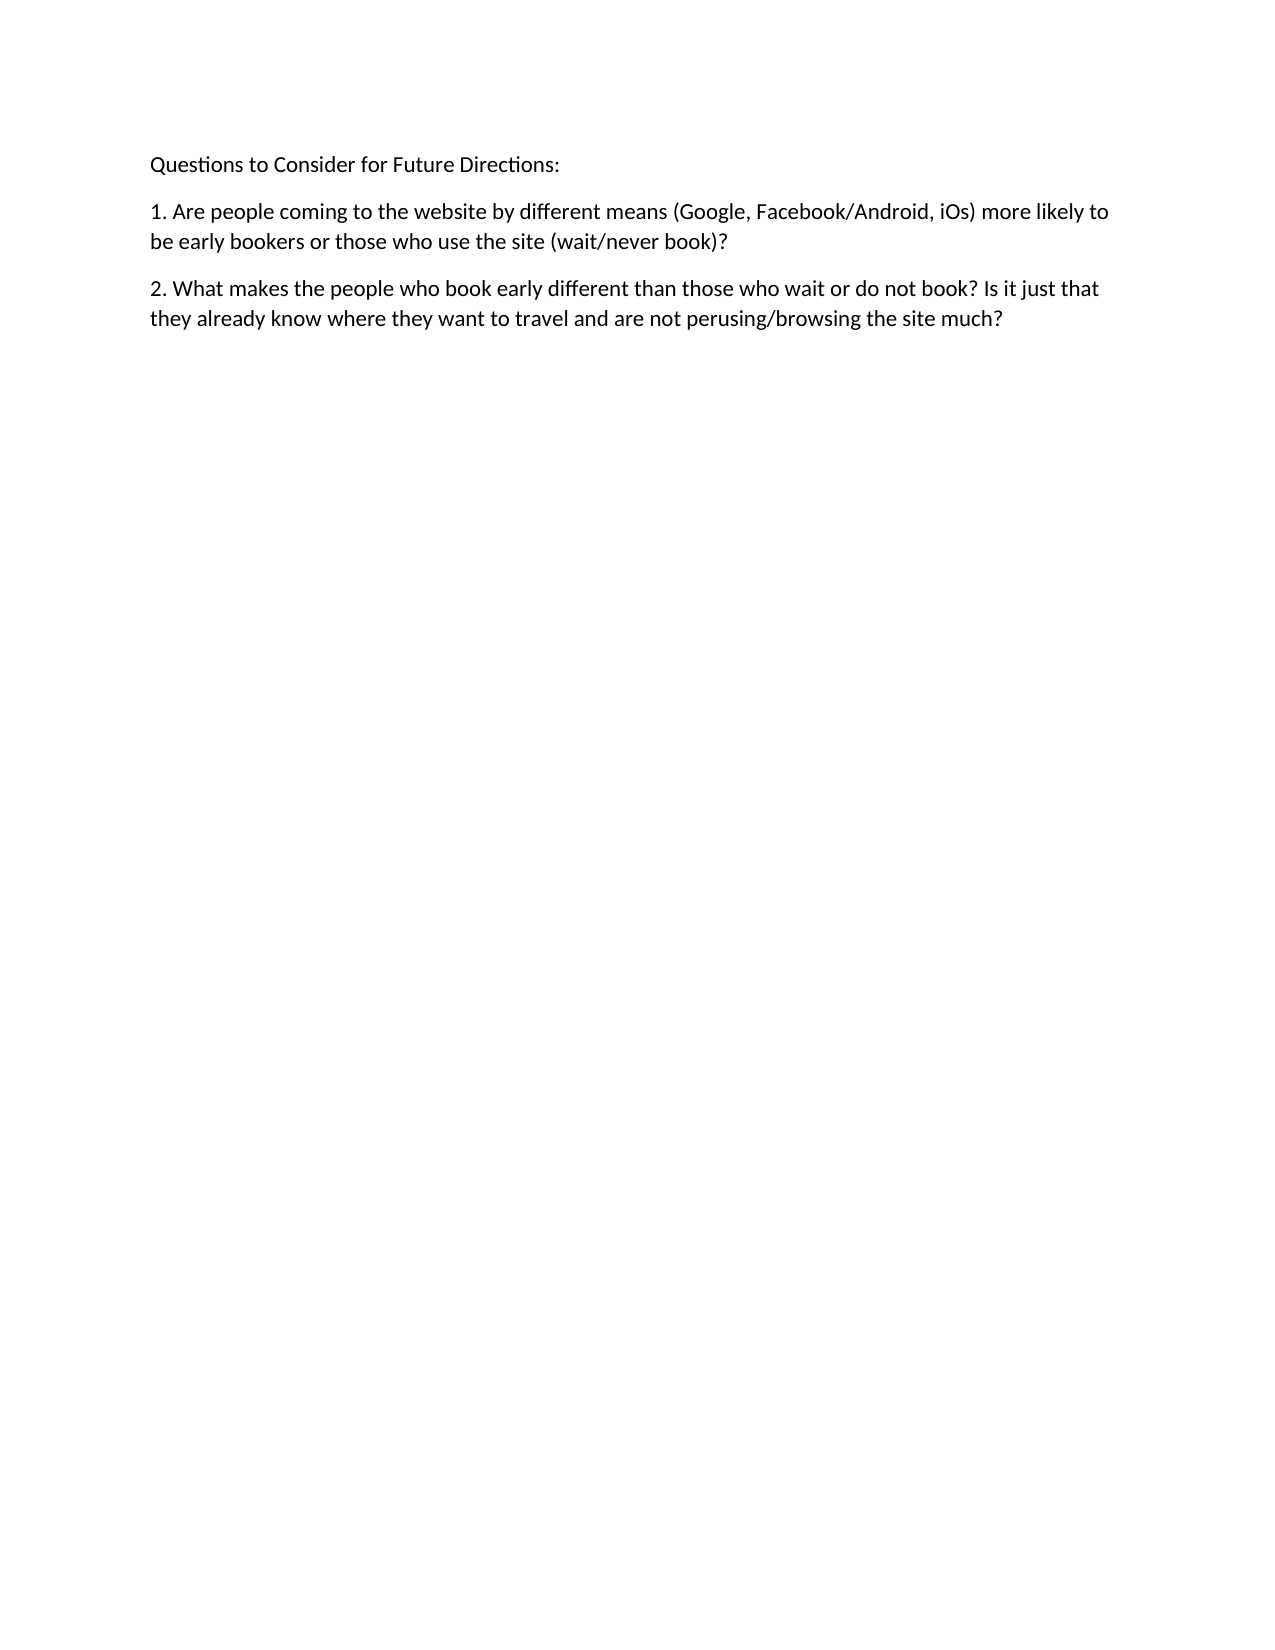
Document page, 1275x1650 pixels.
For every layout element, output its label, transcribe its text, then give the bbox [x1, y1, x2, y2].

text Questions to Consider for Future Directions: [150, 150, 1125, 178]
text 1. Are people coming to the website by different means (Google, Facebook/Android, iOs) more likely to be early bookers or those who use the site (wait/never book)? [150, 197, 1125, 255]
text 2. What makes the people who book early different than those who wait or do not book? Is it just that they already know where they want to travel and are not perusing/browsing the site much? [150, 274, 1125, 332]
